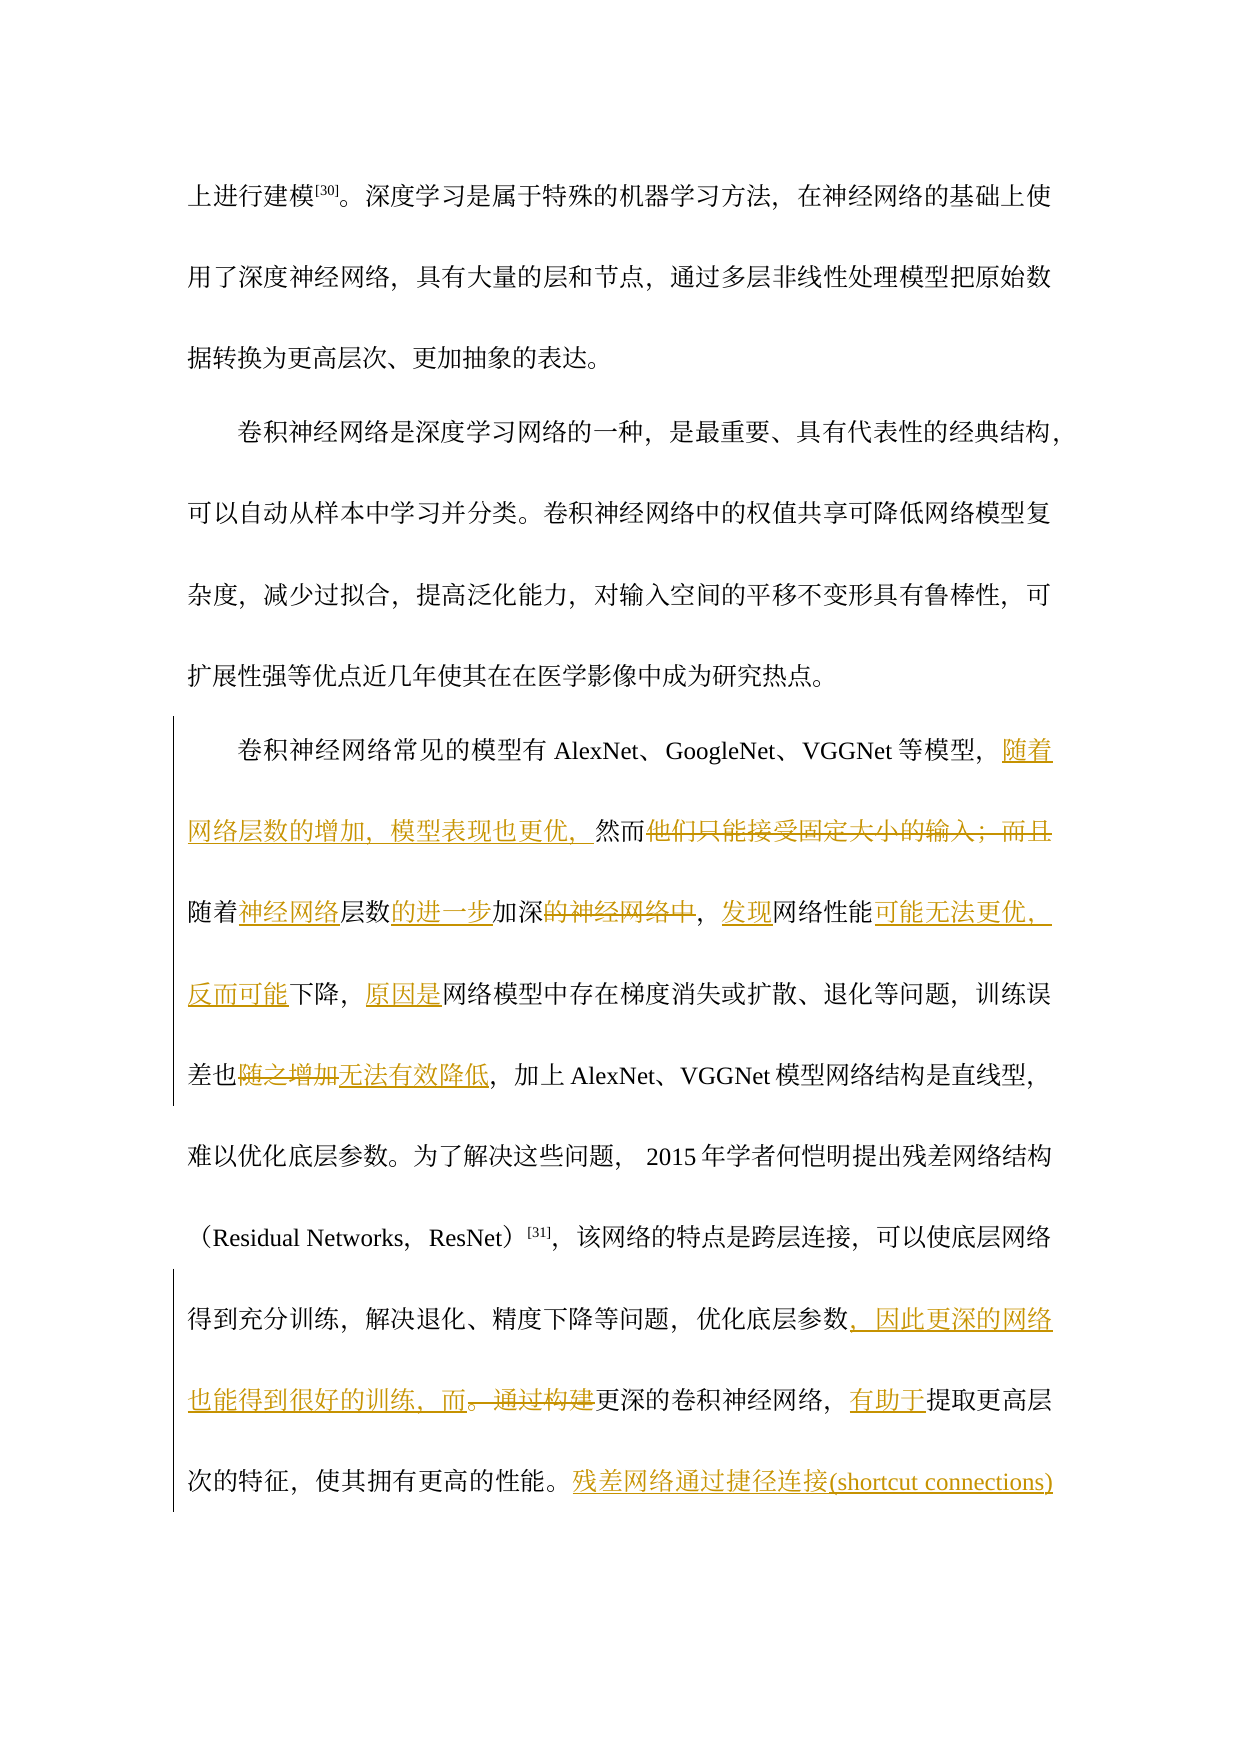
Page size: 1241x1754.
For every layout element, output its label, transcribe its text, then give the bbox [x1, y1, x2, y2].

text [187, 162, 1053, 389]
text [187, 716, 1053, 1512]
text 卷积神经网络是深度学习网络的一种，是最重要、具有代表性的经典结构，可以自动从样本中学习并分类。卷积神经网络中的权值共享可降低网络模型复杂度，减少过拟合，提高泛化能力，对输入空间的平移不变形具有鲁棒性，可扩展性强等优点近几年使其在在医学影像中成为研究热点。 [187, 398, 1053, 707]
